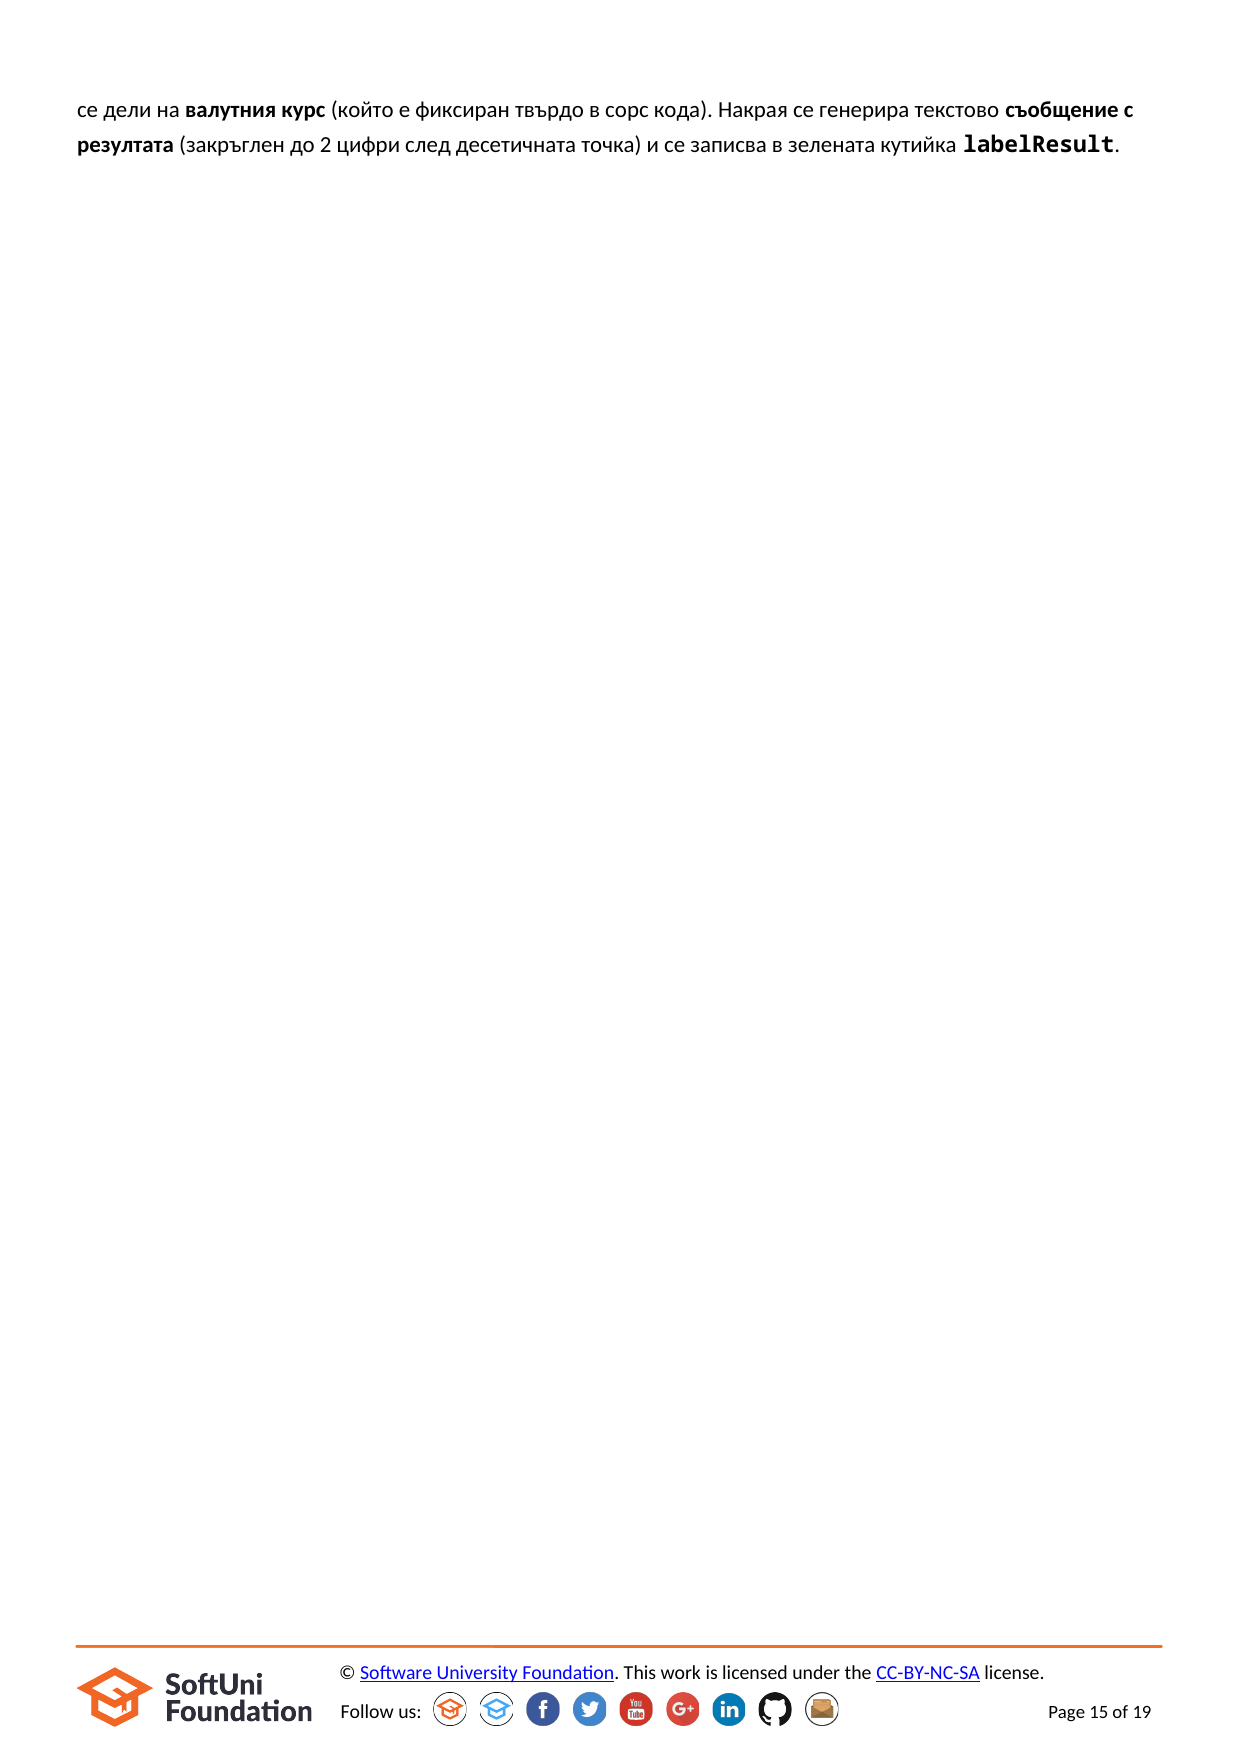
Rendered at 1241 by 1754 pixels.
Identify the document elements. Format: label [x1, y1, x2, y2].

picture [805, 1692, 839, 1726]
picture [480, 1692, 513, 1726]
picture [736, 1716, 746, 1726]
picture [526, 1692, 560, 1726]
picture [666, 1692, 700, 1726]
picture [736, 1693, 746, 1703]
picture [76, 1667, 312, 1727]
picture [727, 1707, 738, 1717]
picture [712, 1716, 722, 1726]
picture [573, 1692, 607, 1726]
picture [758, 1692, 792, 1726]
picture [712, 1693, 722, 1703]
text [77, 95, 1163, 159]
picture [433, 1692, 467, 1726]
picture [619, 1692, 653, 1726]
